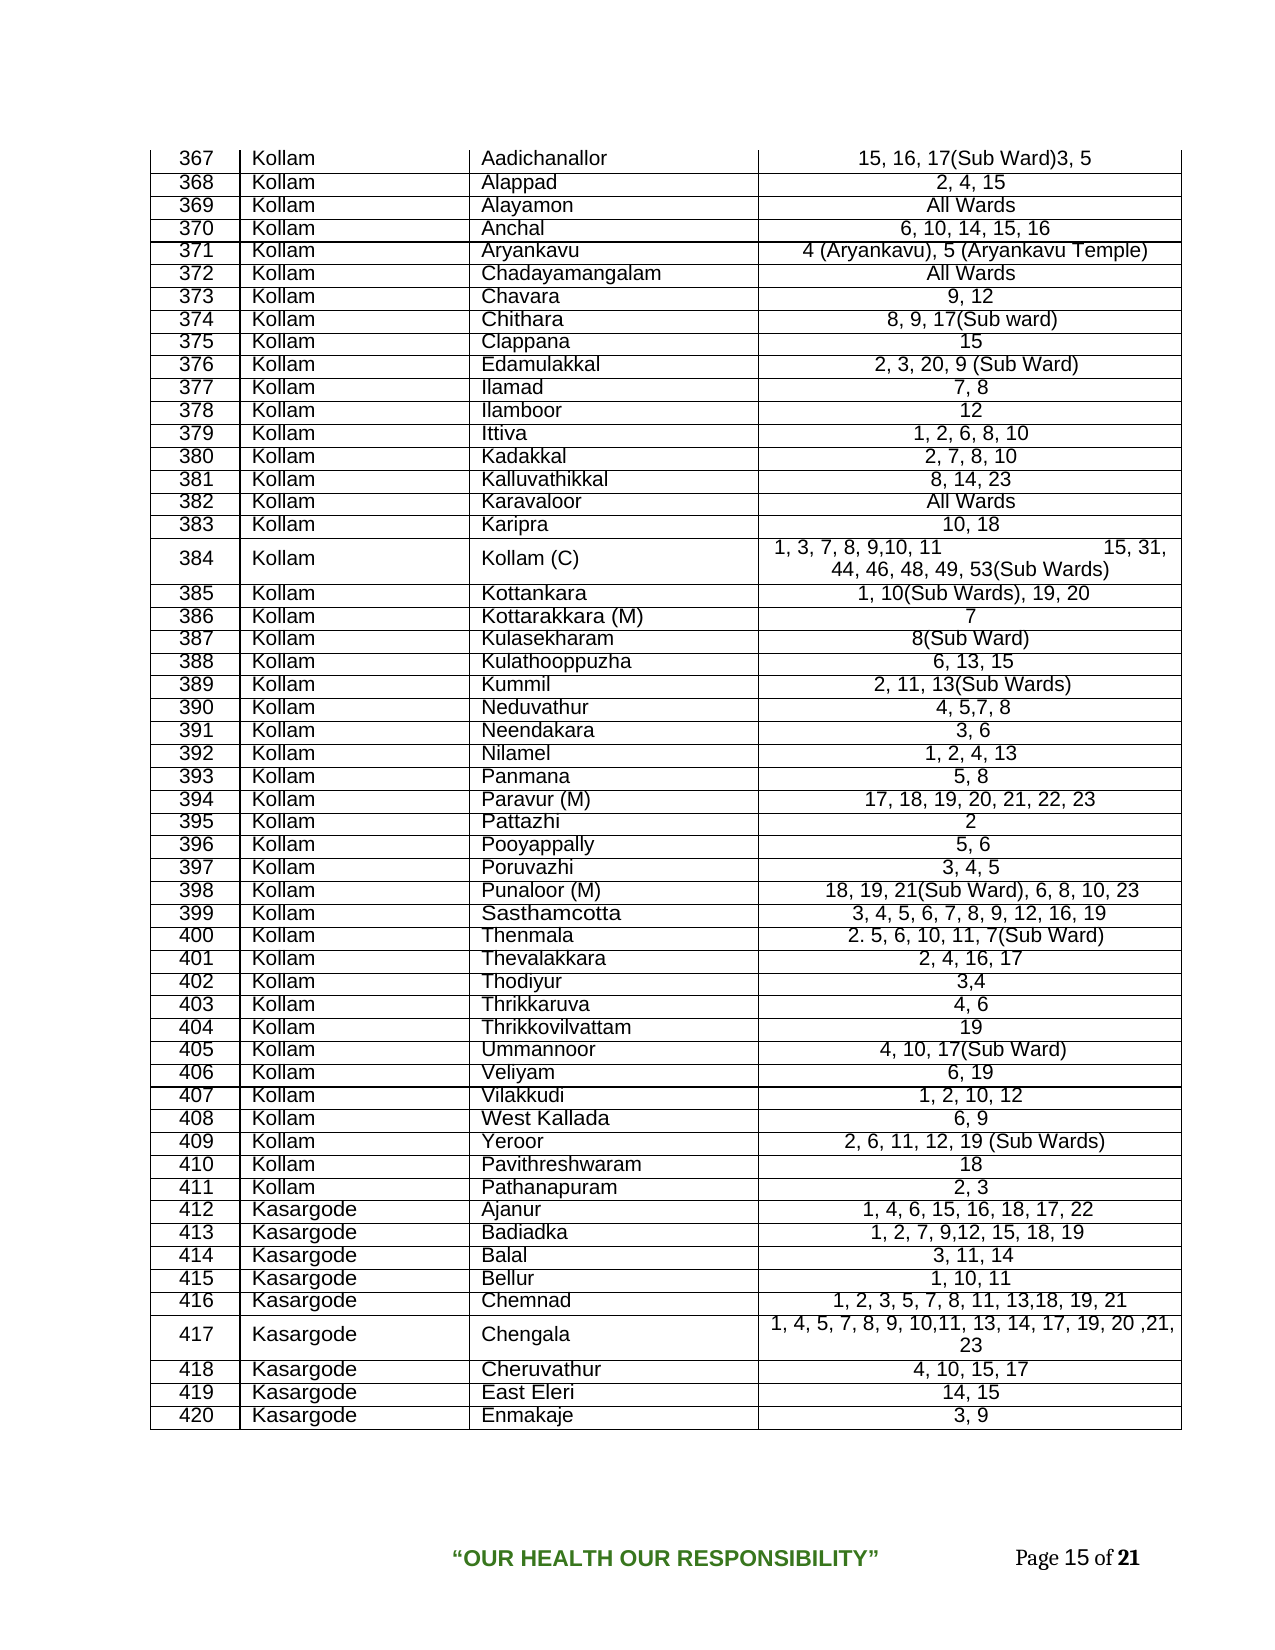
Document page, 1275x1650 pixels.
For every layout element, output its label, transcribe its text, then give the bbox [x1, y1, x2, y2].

table_cell 401 [151, 951, 239, 972]
table_cell Kollam [241, 654, 469, 675]
table_cell Kollam [241, 676, 469, 698]
table_cell Kollam [241, 791, 469, 812]
table_cell Poruvazhi [470, 859, 758, 881]
table_cell Kulathooppuzha [470, 654, 758, 675]
table_cell Kottankara [470, 585, 758, 607]
table_cell 394 [151, 791, 239, 812]
table_cell Kollam [241, 974, 469, 995]
table_cell 8, 14, 23 [759, 471, 1181, 493]
table_cell 375 [151, 334, 239, 355]
table_cell 382 [151, 494, 239, 515]
table_cell Bellur [470, 1270, 758, 1292]
table_cell 387 [151, 631, 239, 652]
table_cell Kollam [241, 1133, 469, 1155]
table_cell 374 [151, 311, 239, 333]
table_cell Kollam [241, 1156, 469, 1178]
table_cell 403 [151, 996, 239, 1018]
table_cell Kulasekharam [470, 631, 758, 652]
table_cell 388 [151, 654, 239, 675]
table_cell 378 [151, 402, 239, 424]
table_cell Chavara [470, 288, 758, 310]
table_cell Kollam [241, 996, 469, 1018]
table_cell 3, 11, 14 [759, 1247, 1181, 1269]
table_cell 10, 18 [759, 516, 1181, 538]
table_cell 420 [151, 1407, 239, 1429]
table_cell 380 [151, 448, 239, 470]
table_cell 8, 9, 17(Sub ward) [759, 311, 1181, 333]
table_cell Kollam [241, 494, 469, 515]
table_cell Neduvathur [470, 699, 758, 721]
table_cell East Eleri [470, 1384, 758, 1406]
table_cell Kollam [241, 1110, 469, 1132]
table_cell Paravur (M) [470, 791, 758, 812]
table_cell 398 [151, 882, 239, 904]
table_cell Kollam [241, 1042, 469, 1063]
table_cell 397 [151, 859, 239, 881]
table_header 367 [151, 150, 239, 173]
table_cell 396 [151, 836, 239, 858]
table_cell Aryankavu [470, 243, 758, 264]
table_cell Punaloor (M) [470, 882, 758, 904]
table_cell Kasargode [241, 1201, 469, 1223]
table_cell 6, 9 [759, 1110, 1181, 1132]
table_cell West Kallada [470, 1110, 758, 1132]
table_cell Ilamad [470, 379, 758, 401]
table_cell Kollam [241, 836, 469, 858]
table_cell Kollam [241, 471, 469, 493]
table_cell Pavithreshwaram [470, 1156, 758, 1178]
table_cell Ummannoor [470, 1042, 758, 1063]
table_cell 369 [151, 197, 239, 218]
table_cell 2 [759, 814, 1181, 835]
table_cell 1, 2, 4, 13 [759, 745, 1181, 767]
table_cell Kollam [241, 1088, 469, 1109]
table_cell 18 [759, 1156, 1181, 1178]
table_cell 8(Sub Ward) [759, 631, 1181, 652]
table_cell Kollam [241, 379, 469, 401]
table_cell 2. 5, 6, 10, 11, 7(Sub Ward) [759, 928, 1181, 949]
table_cell Kollam [241, 288, 469, 310]
table_cell Clappana [470, 334, 758, 355]
table_cell 399 [151, 905, 239, 927]
table_cell Kollam [241, 265, 469, 287]
table_cell 1, 4, 5, 7, 8, 9, 10,11, 13, 14, 17, 19, 20 ,21, 23 [759, 1316, 1181, 1360]
table_cell 413 [151, 1224, 239, 1246]
table_cell 404 [151, 1019, 239, 1041]
table_cell 417 [151, 1316, 239, 1360]
table_cell 1, 2, 3, 5, 7, 8, 11, 13,18, 19, 21 [759, 1293, 1181, 1314]
table_cell Pathanapuram [470, 1179, 758, 1200]
table_cell 408 [151, 1110, 239, 1132]
table_cell Kollam [241, 334, 469, 355]
table_cell Kollam [241, 220, 469, 241]
table_cell Cheruvathur [470, 1361, 758, 1383]
table_cell 389 [151, 676, 239, 698]
table_cell Enmakaje [470, 1407, 758, 1429]
table_cell Kollam (C) [470, 539, 758, 584]
table_cell 1, 10(Sub Wards), 19, 20 [759, 585, 1181, 607]
table_cell 1, 2, 6, 8, 10 [759, 425, 1181, 447]
table_cell 414 [151, 1247, 239, 1269]
table_cell Kummil [470, 676, 758, 698]
table_cell 1, 4, 6, 15, 16, 18, 17, 22 [759, 1201, 1181, 1223]
table_cell Kollam [241, 356, 469, 378]
table_cell 6, 19 [759, 1065, 1181, 1086]
table_cell Kadakkal [470, 448, 758, 470]
table_cell 7, 8 [759, 379, 1181, 401]
table_cell Badiadka [470, 1224, 758, 1246]
table_cell 411 [151, 1179, 239, 1200]
table_cell Kollam [241, 243, 469, 264]
table_cell Kollam [241, 951, 469, 972]
table_cell Kollam [241, 1179, 469, 1200]
table_cell Panmana [470, 768, 758, 789]
table_cell Veliyam [470, 1065, 758, 1086]
table_cell Chadayamangalam [470, 265, 758, 287]
table_cell Alayamon [470, 197, 758, 218]
table_cell 7 [759, 608, 1181, 630]
table_cell 412 [151, 1201, 239, 1223]
table_cell 395 [151, 814, 239, 835]
table_cell 1, 2, 10, 12 [759, 1088, 1181, 1109]
table_cell Kollam [241, 699, 469, 721]
table_cell Kollam [241, 859, 469, 881]
table_cell Yeroor [470, 1133, 758, 1155]
table_cell Thrikkovilvattam [470, 1019, 758, 1041]
table_cell 2, 7, 8, 10 [759, 448, 1181, 470]
table_cell Kollam [241, 402, 469, 424]
table_cell Ittiva [470, 425, 758, 447]
table_cell Kollam [241, 722, 469, 744]
table_cell 3, 4, 5, 6, 7, 8, 9, 12, 16, 19 [759, 905, 1181, 927]
table_cell 4, 10, 15, 17 [759, 1361, 1181, 1383]
table_cell 2, 3, 20, 9 (Sub Ward) [759, 356, 1181, 378]
table_cell 416 [151, 1293, 239, 1314]
table_cell 373 [151, 288, 239, 310]
table_cell 2, 11, 13(Sub Wards) [759, 676, 1181, 698]
table_cell Anchal [470, 220, 758, 241]
table_cell 418 [151, 1361, 239, 1383]
table_cell 402 [151, 974, 239, 995]
table_cell Kollam [241, 425, 469, 447]
table_cell Neendakara [470, 722, 758, 744]
table_cell Karavaloor [470, 494, 758, 515]
table_cell 400 [151, 928, 239, 949]
table_cell Chengala [470, 1316, 758, 1360]
table_cell Chithara [470, 311, 758, 333]
table_cell Kollam [241, 1019, 469, 1041]
table_cell Kollam [241, 928, 469, 949]
table_cell 2, 3 [759, 1179, 1181, 1200]
table_cell Kollam [241, 882, 469, 904]
table_cell Kollam [241, 174, 469, 196]
table_cell Sasthamcotta [470, 905, 758, 927]
table_cell 2, 6, 11, 12, 19 (Sub Wards) [759, 1133, 1181, 1155]
table_cell 370 [151, 220, 239, 241]
table_cell 383 [151, 516, 239, 538]
table_cell 15 [759, 334, 1181, 355]
table_cell Pattazhi [470, 814, 758, 835]
table_cell 407 [151, 1088, 239, 1109]
table_cell Kasargode [241, 1361, 469, 1383]
table_cell 5, 6 [759, 836, 1181, 858]
table_cell Chemnad [470, 1293, 758, 1314]
table_cell 19 [759, 1019, 1181, 1041]
table_cell Kollam [241, 814, 469, 835]
table_cell Karipra [470, 516, 758, 538]
table_cell Kollam [241, 905, 469, 927]
table_cell 2, 4, 15 [759, 174, 1181, 196]
table_cell 392 [151, 745, 239, 767]
table_cell All Wards [759, 494, 1181, 515]
table_cell Kasargode [241, 1316, 469, 1360]
table_cell 3, 9 [759, 1407, 1181, 1429]
table_cell 379 [151, 425, 239, 447]
table_cell 4, 6 [759, 996, 1181, 1018]
table_cell 3, 6 [759, 722, 1181, 744]
table_cell 5, 8 [759, 768, 1181, 789]
table_cell Kasargode [241, 1224, 469, 1246]
table_cell 386 [151, 608, 239, 630]
table_cell Kasargode [241, 1270, 469, 1292]
table_cell Kollam [241, 197, 469, 218]
table_cell 12 [759, 402, 1181, 424]
table_cell Kollam [241, 608, 469, 630]
table_cell 390 [151, 699, 239, 721]
table_cell Thodiyur [470, 974, 758, 995]
table_cell 409 [151, 1133, 239, 1155]
table_cell 410 [151, 1156, 239, 1178]
table_cell 384 [151, 539, 239, 584]
table_cell 381 [151, 471, 239, 493]
table_cell 4, 10, 17(Sub Ward) [759, 1042, 1181, 1063]
table_cell Kollam [241, 539, 469, 584]
table_cell Kollam [241, 448, 469, 470]
table_cell 406 [151, 1065, 239, 1086]
table_header Aadichanallor [470, 150, 758, 173]
table_cell Kollam [241, 745, 469, 767]
table_cell 1, 2, 7, 9,12, 15, 18, 19 [759, 1224, 1181, 1246]
table_cell 405 [151, 1042, 239, 1063]
table_cell 385 [151, 585, 239, 607]
table_cell Kollam [241, 311, 469, 333]
table_cell 393 [151, 768, 239, 789]
table_cell 17, 18, 19, 20, 21, 22, 23 [759, 791, 1181, 812]
table_cell Ilamboor [470, 402, 758, 424]
table_cell Pooyappally [470, 836, 758, 858]
table_cell Nilamel [470, 745, 758, 767]
table_cell Kasargode [241, 1293, 469, 1314]
table_cell Kottarakkara (M) [470, 608, 758, 630]
table_cell 371 [151, 243, 239, 264]
table_cell All Wards [759, 197, 1181, 218]
table_cell Kasargode [241, 1407, 469, 1429]
table_cell 376 [151, 356, 239, 378]
table_cell Edamulakkal [470, 356, 758, 378]
table_cell 18, 19, 21(Sub Ward), 6, 8, 10, 23 [759, 882, 1181, 904]
table_cell Kollam [241, 516, 469, 538]
table_cell 6, 13, 15 [759, 654, 1181, 675]
table_cell 4 (Aryankavu), 5 (Aryankavu Temple) [759, 243, 1181, 264]
table_cell Vilakkudi [470, 1088, 758, 1109]
table_cell Kasargode [241, 1247, 469, 1269]
table_cell 3,4 [759, 974, 1181, 995]
table_cell Kasargode [241, 1384, 469, 1406]
table_cell Balal [470, 1247, 758, 1269]
table_cell Kollam [241, 1065, 469, 1086]
table_cell 14, 15 [759, 1384, 1181, 1406]
table_cell 377 [151, 379, 239, 401]
table_cell 415 [151, 1270, 239, 1292]
table_cell Kollam [241, 585, 469, 607]
table_cell 372 [151, 265, 239, 287]
table_cell Alappad [470, 174, 758, 196]
table_cell 3, 4, 5 [759, 859, 1181, 881]
table_cell Kollam [241, 768, 469, 789]
table_cell 1, 10, 11 [759, 1270, 1181, 1292]
table_cell 9, 12 [759, 288, 1181, 310]
table_cell Kollam [241, 631, 469, 652]
table_cell Kalluvathikkal [470, 471, 758, 493]
table_cell 2, 4, 16, 17 [759, 951, 1181, 972]
table_cell All Wards [759, 265, 1181, 287]
table_cell 4, 5,7, 8 [759, 699, 1181, 721]
table_cell 368 [151, 174, 239, 196]
table_cell Ajanur [470, 1201, 758, 1223]
table_cell Thevalakkara [470, 951, 758, 972]
table_cell 1, 3, 7, 8, 9,10, 11 15, 31, 44, 46, 48, 49, 53(Sub Wards) [759, 539, 1181, 584]
table_cell 419 [151, 1384, 239, 1406]
table_cell 391 [151, 722, 239, 744]
table_cell Thrikkaruva [470, 996, 758, 1018]
table_header Kollam [241, 150, 469, 173]
table_cell 6, 10, 14, 15, 16 [759, 220, 1181, 241]
table_header 15, 16, 17(Sub Ward)3, 5 [759, 150, 1181, 173]
table_cell Thenmala [470, 928, 758, 949]
